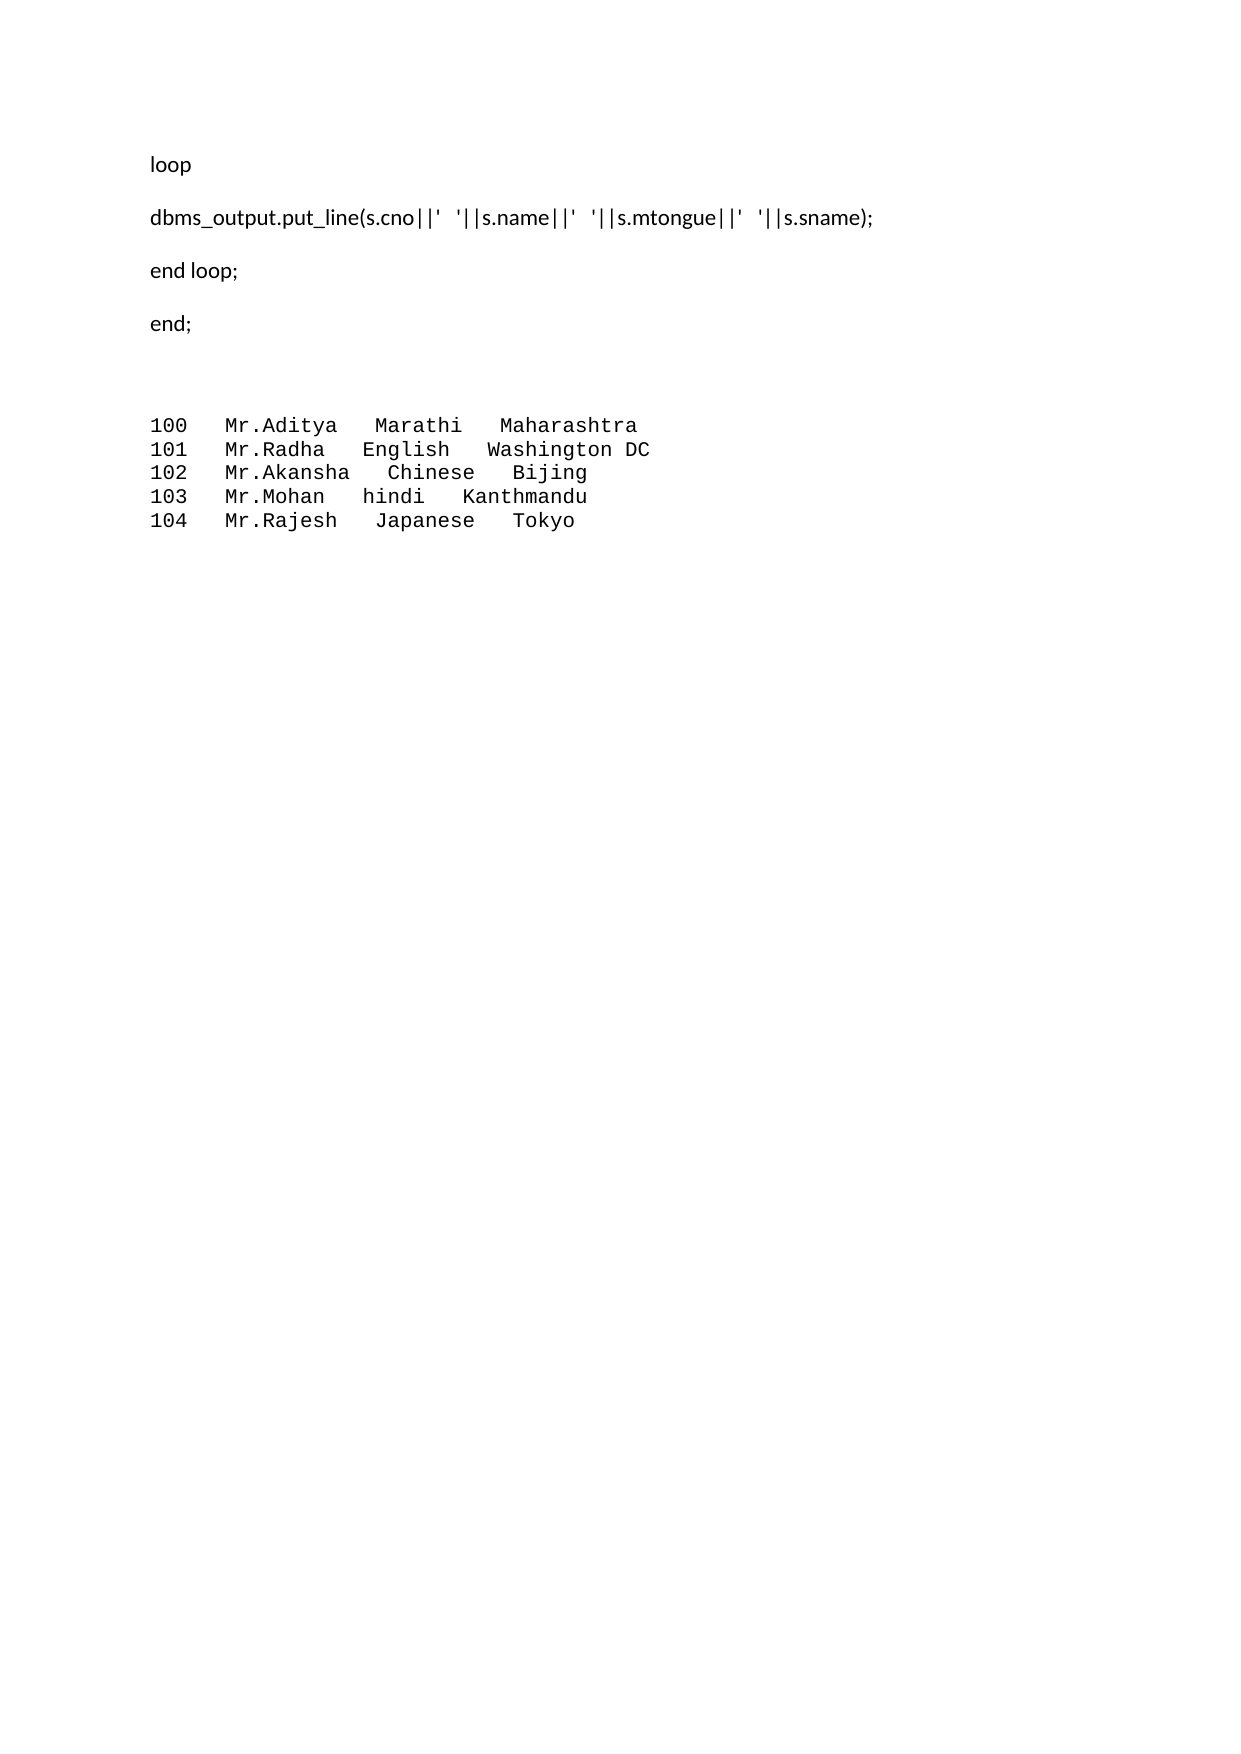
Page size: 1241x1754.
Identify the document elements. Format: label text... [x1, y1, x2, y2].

text loop [150, 150, 1090, 178]
text 102 Mr.Akansha Chinese Bijing [150, 462, 1090, 486]
text 104 Mr.Rajesh Japanese Tokyo [150, 510, 1090, 533]
text end loop; [150, 256, 1090, 284]
text 100 Mr.Aditya Marathi Maharashtra [150, 415, 1090, 439]
text 101 Mr.Radha English Washington DC [150, 439, 1090, 462]
text 103 Mr.Mohan hindi Kanthmandu [150, 486, 1090, 510]
text dbms_output.put_line(s.cno||' '||s.name||' '||s.mtongue||' '||s.sname); [150, 203, 1090, 231]
text end; [150, 309, 1090, 337]
